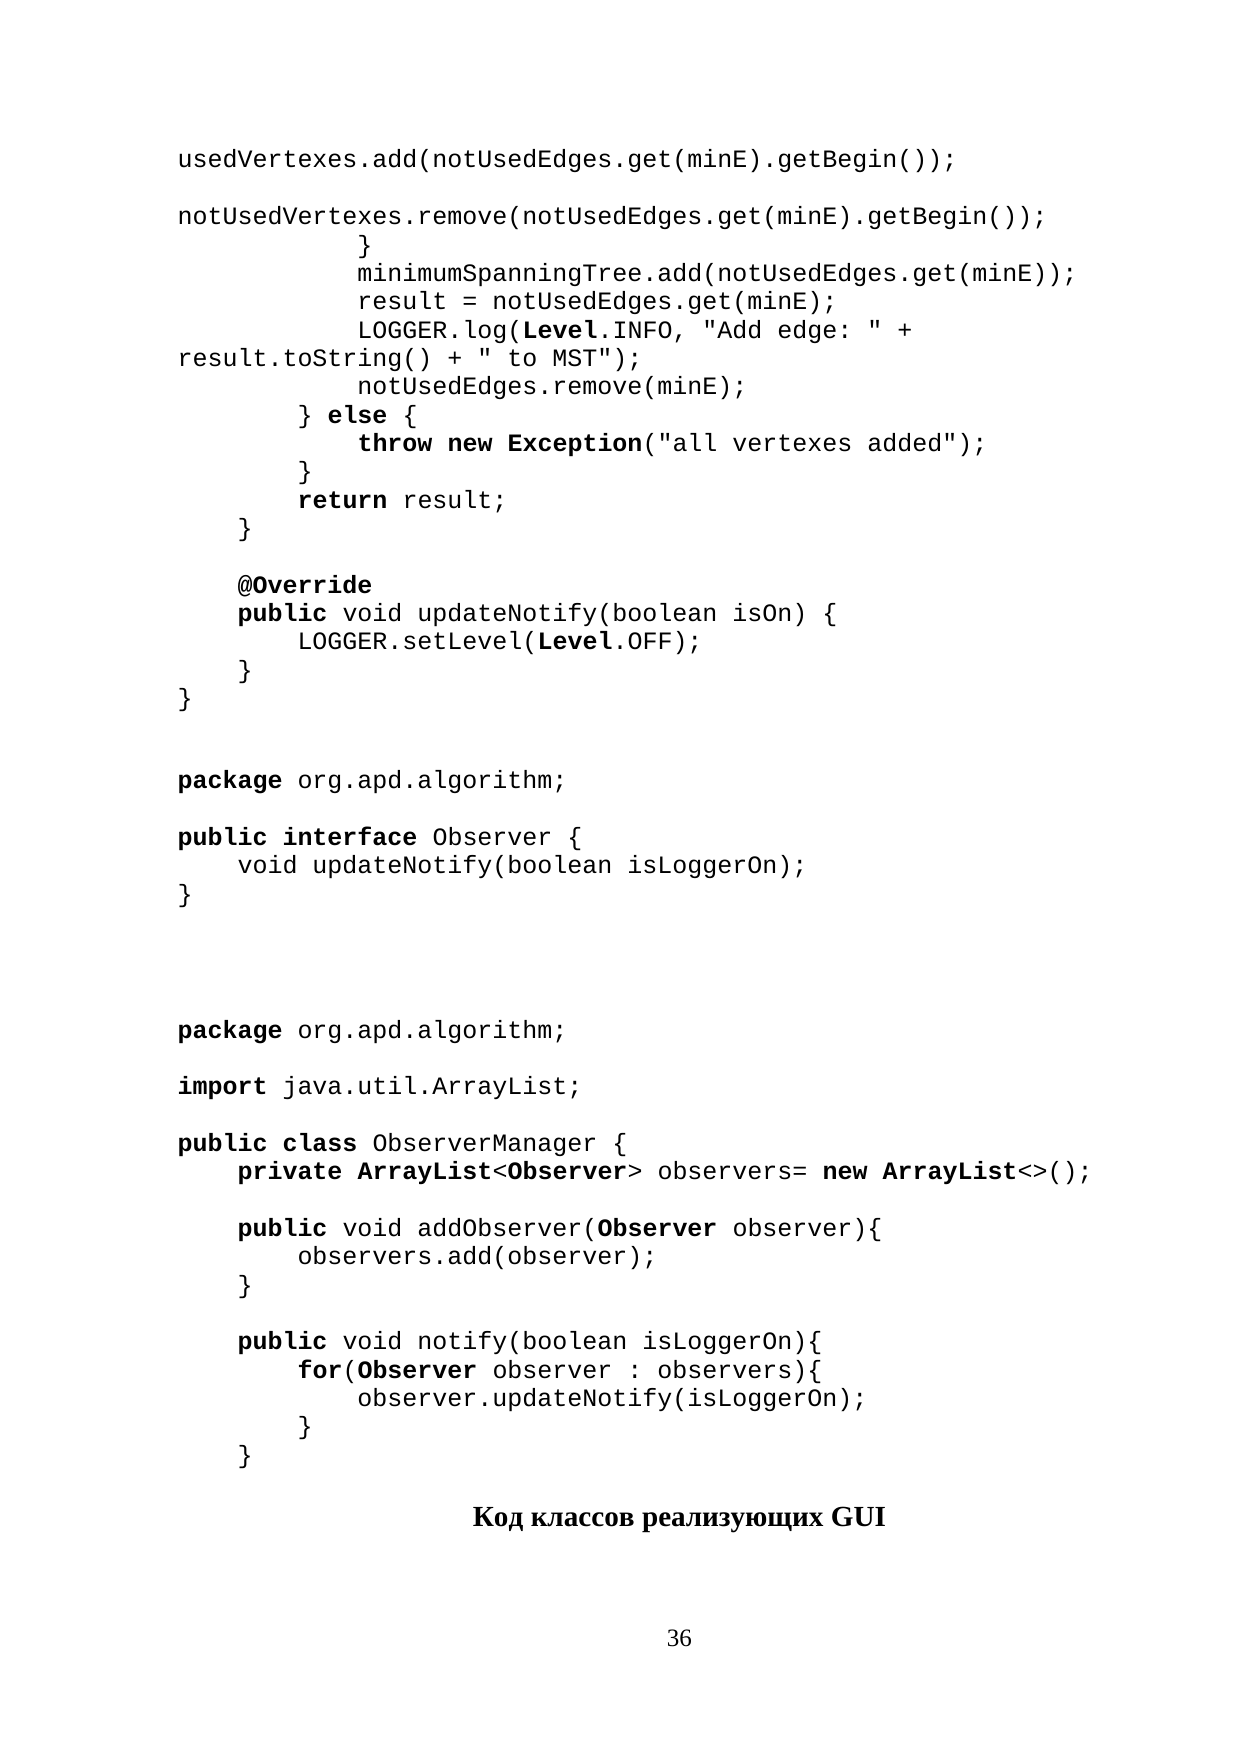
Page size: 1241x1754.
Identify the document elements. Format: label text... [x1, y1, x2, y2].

text LOGGER.setLevel(Level.OFF); [177, 629, 1181, 657]
text public class ObserverManager { [177, 1131, 1181, 1159]
text } [177, 657, 1181, 686]
text usedVertexes.add(notUsedEdges.get(minE).getBegin()); [177, 118, 1181, 175]
text throw new Exception("all vertexes added"); [177, 431, 1181, 459]
text public void updateNotify(boolean isOn) { [177, 601, 1181, 629]
text public void notify(boolean isLoggerOn){ [177, 1329, 1181, 1357]
text @Override [177, 572, 1181, 601]
text } [177, 516, 1181, 544]
text package org.apd.algorithm; [177, 1017, 1181, 1046]
text package org.apd.algorithm; [177, 768, 1181, 796]
text } else { [177, 402, 1181, 431]
text public void addObserver(Observer observer){ [177, 1216, 1181, 1244]
text } [177, 1414, 1181, 1442]
text Код классов реализующих GUI [177, 1499, 1181, 1532]
text private ArrayList<Observer> observers= new ArrayList<>(); [177, 1159, 1181, 1187]
text minimumSpanningTree.add(notUsedEdges.get(minE)); [177, 261, 1181, 289]
text result = notUsedEdges.get(minE); [177, 289, 1181, 317]
text } [177, 232, 1181, 261]
text } [177, 1442, 1181, 1471]
text void updateNotify(boolean isLoggerOn); [177, 853, 1181, 881]
text LOGGER.log(Level.INFO, "Add edge: " + result.toString() + " to MST"); [177, 317, 1181, 374]
text } [177, 881, 1181, 909]
text import java.util.ArrayList; [177, 1074, 1181, 1102]
text observers.add(observer); [177, 1244, 1181, 1272]
text notUsedEdges.remove(minE); [177, 374, 1181, 402]
text public interface Observer { [177, 824, 1181, 853]
text return result; [177, 487, 1181, 516]
text } [177, 686, 1181, 714]
text observer.updateNotify(isLoggerOn); [177, 1386, 1181, 1414]
text } [177, 1272, 1181, 1301]
text for(Observer observer : observers){ [177, 1357, 1181, 1386]
text notUsedVertexes.remove(notUsedEdges.get(minE).getBegin()); [177, 175, 1181, 232]
text } [177, 459, 1181, 487]
